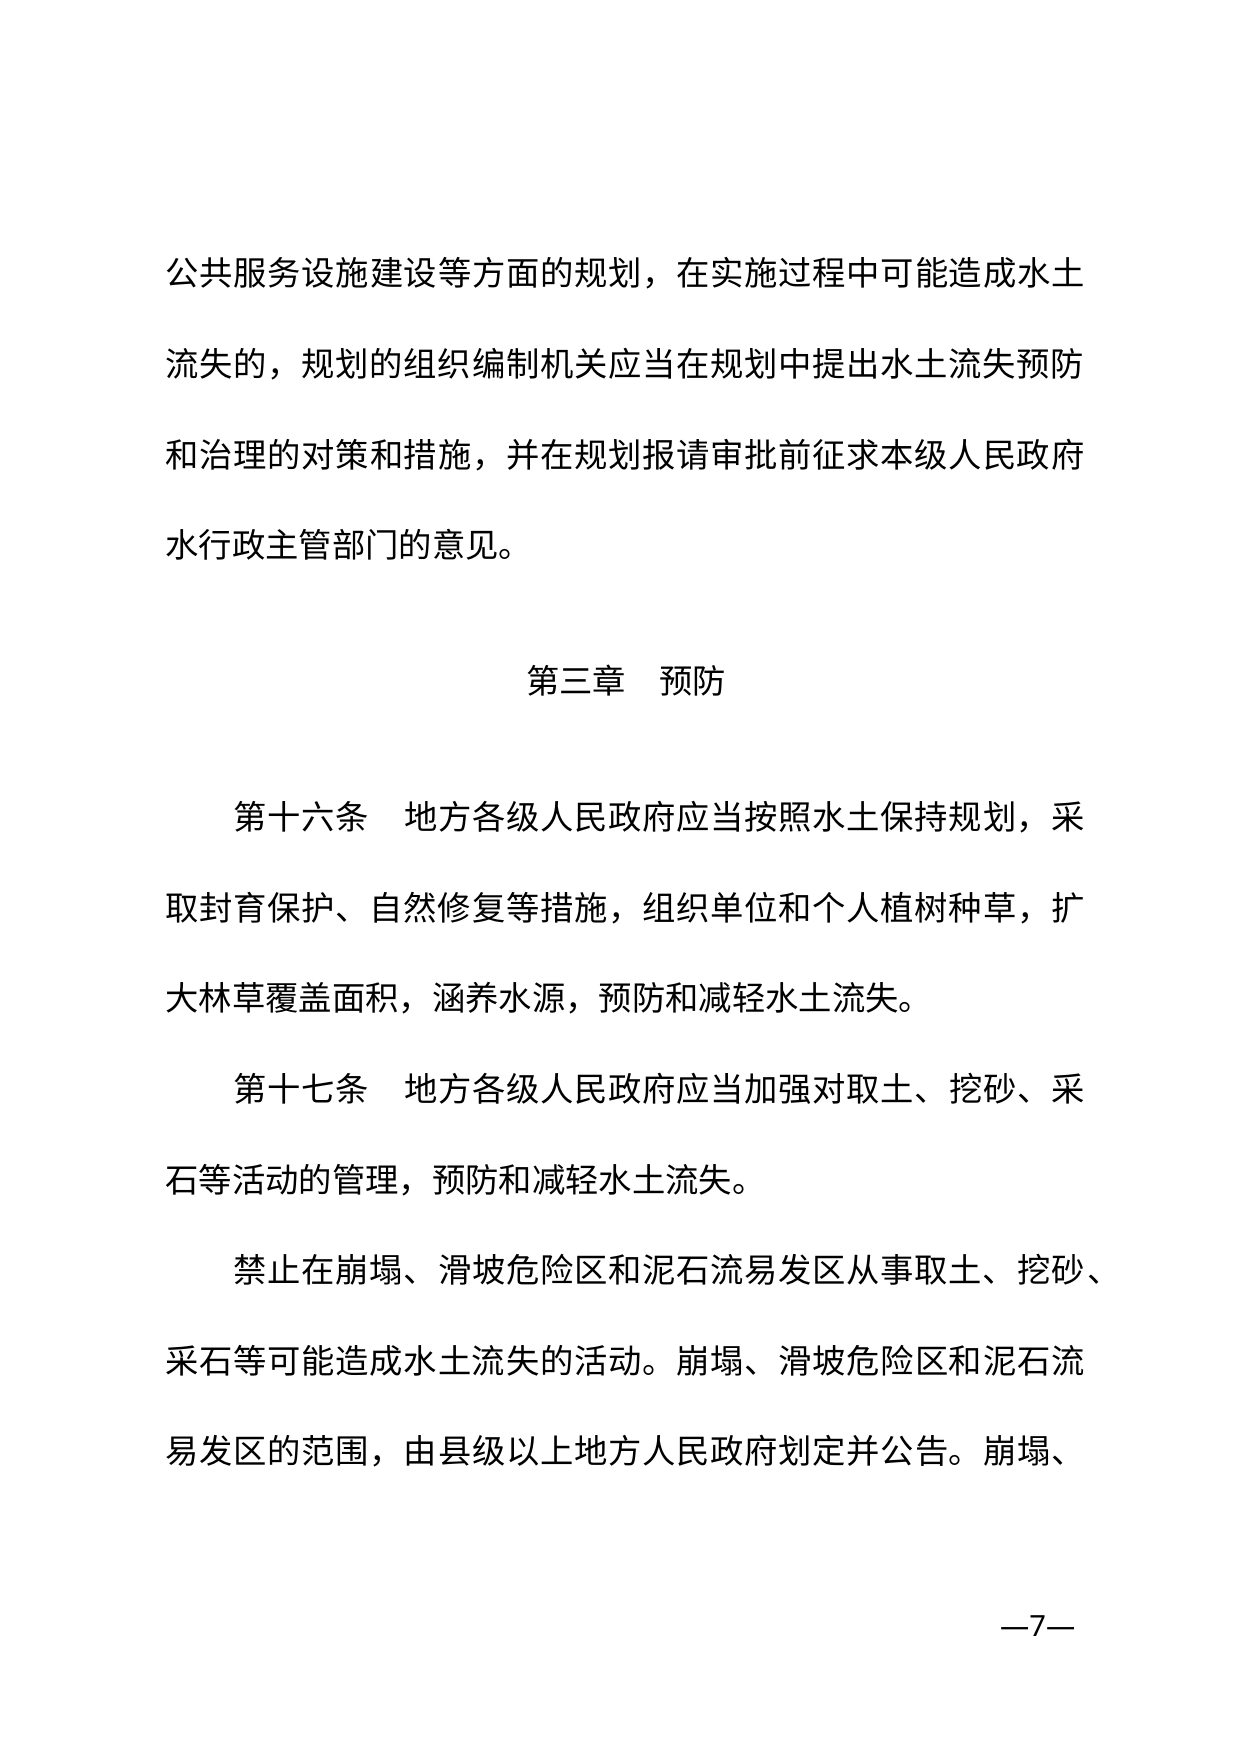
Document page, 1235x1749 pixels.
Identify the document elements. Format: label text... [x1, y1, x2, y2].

text 第三章 预防 [165, 634, 1087, 724]
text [165, 226, 1087, 588]
text 第十六条 地方各级人民政府应当按照水土保持规划，采取封育保护、自然修复等措施，组织单位和个人植树种草，扩大林草覆盖面积，涵养水源，预防和减轻水土流失。 [165, 770, 1087, 1042]
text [165, 1223, 1087, 1495]
text 第十七条 地方各级人民政府应当加强对取土、挖砂、采石等活动的管理，预防和减轻水土流失。 [165, 1042, 1087, 1223]
